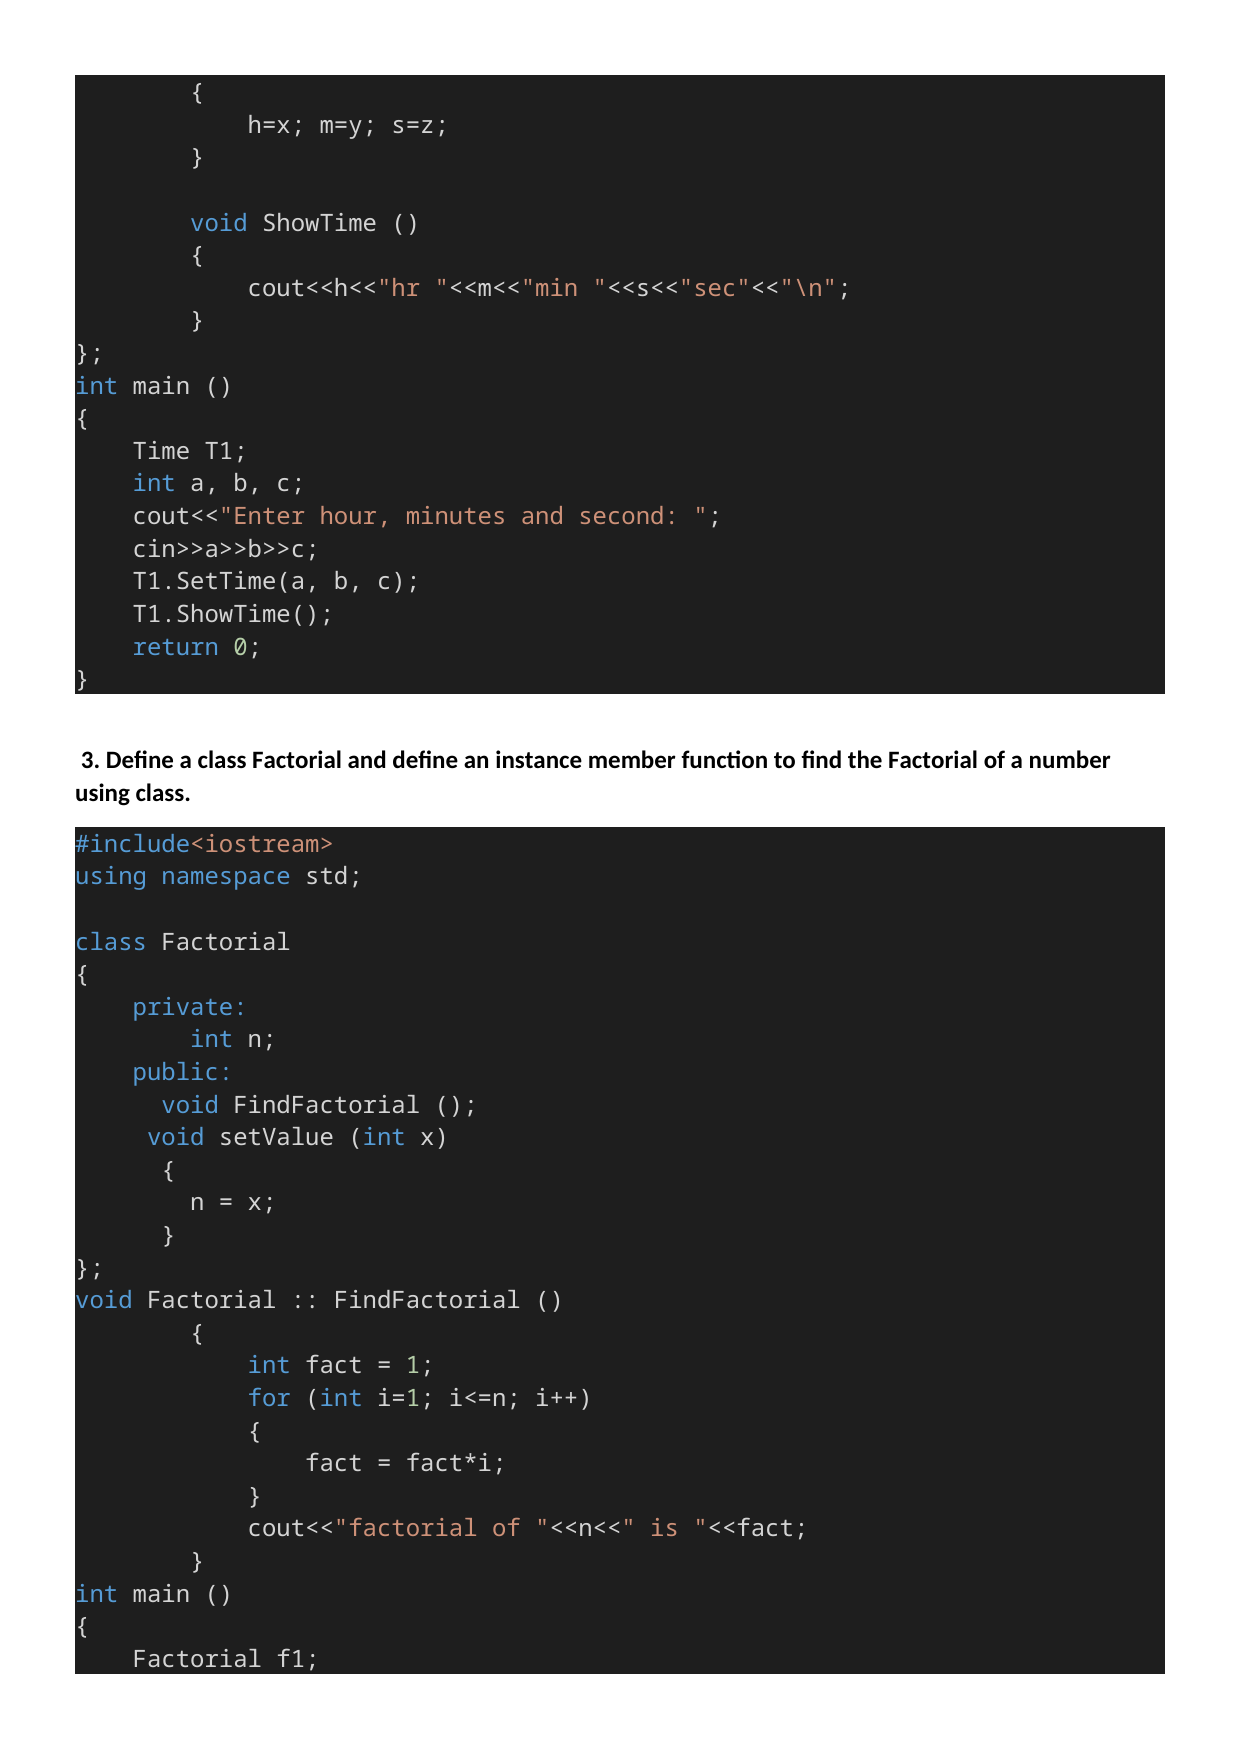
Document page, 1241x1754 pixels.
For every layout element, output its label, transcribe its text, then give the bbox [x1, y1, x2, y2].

text int fact = 1; [75, 1348, 1165, 1381]
text Factorial f1; [75, 1642, 1165, 1674]
text return 0; [75, 629, 1165, 662]
text { [75, 1316, 1165, 1348]
text { [75, 1153, 1165, 1185]
text } [75, 1544, 1165, 1576]
text Time T1; [75, 434, 1165, 466]
text cout<<"factorial of "<<n<<" is "<<fact; [75, 1511, 1165, 1544]
text { [75, 75, 1165, 108]
text } [75, 1218, 1165, 1250]
text cout<<"Enter hour, minutes and second: "; [75, 499, 1165, 531]
text }; [75, 1250, 1165, 1283]
text #include<iostream> [75, 827, 1165, 859]
text { [75, 1413, 1165, 1446]
text { [75, 1609, 1165, 1642]
text T1.ShowTime(); [75, 597, 1165, 629]
text { [75, 401, 1165, 434]
text { [75, 957, 1165, 989]
text n = x; [75, 1185, 1165, 1218]
text } [75, 1479, 1165, 1511]
text 3. Define a class Factorial and define an instance member function to find the Factorial of a number using class. [75, 744, 1165, 807]
text h=x; m=y; s=z; [75, 108, 1165, 140]
text cin>>a>>b>>c; [75, 531, 1165, 564]
text T1.SetTime(a, b, c); [75, 564, 1165, 597]
text using namespace std; [75, 859, 1165, 892]
text int main () [75, 368, 1165, 401]
text } [75, 662, 1165, 694]
text int n; [75, 1022, 1165, 1055]
text int a, b, c; [75, 466, 1165, 499]
text fact = fact*i; [75, 1446, 1165, 1479]
text int main () [75, 1576, 1165, 1609]
text void FindFactorial (); [75, 1087, 1165, 1120]
text public: [75, 1055, 1165, 1087]
text private: [75, 989, 1165, 1022]
text cout<<h<<"hr "<<m<<"min "<<s<<"sec"<<"\n"; [75, 271, 1165, 303]
text void ShowTime () [75, 205, 1165, 238]
text for (int i=1; i<=n; i++) [75, 1381, 1165, 1413]
text void setValue (int x) [75, 1120, 1165, 1153]
text class Factorial [75, 924, 1165, 957]
text } [75, 140, 1165, 173]
text }; [75, 336, 1165, 368]
text void Factorial :: FindFactorial () [75, 1283, 1165, 1316]
text } [75, 303, 1165, 336]
text { [75, 238, 1165, 271]
